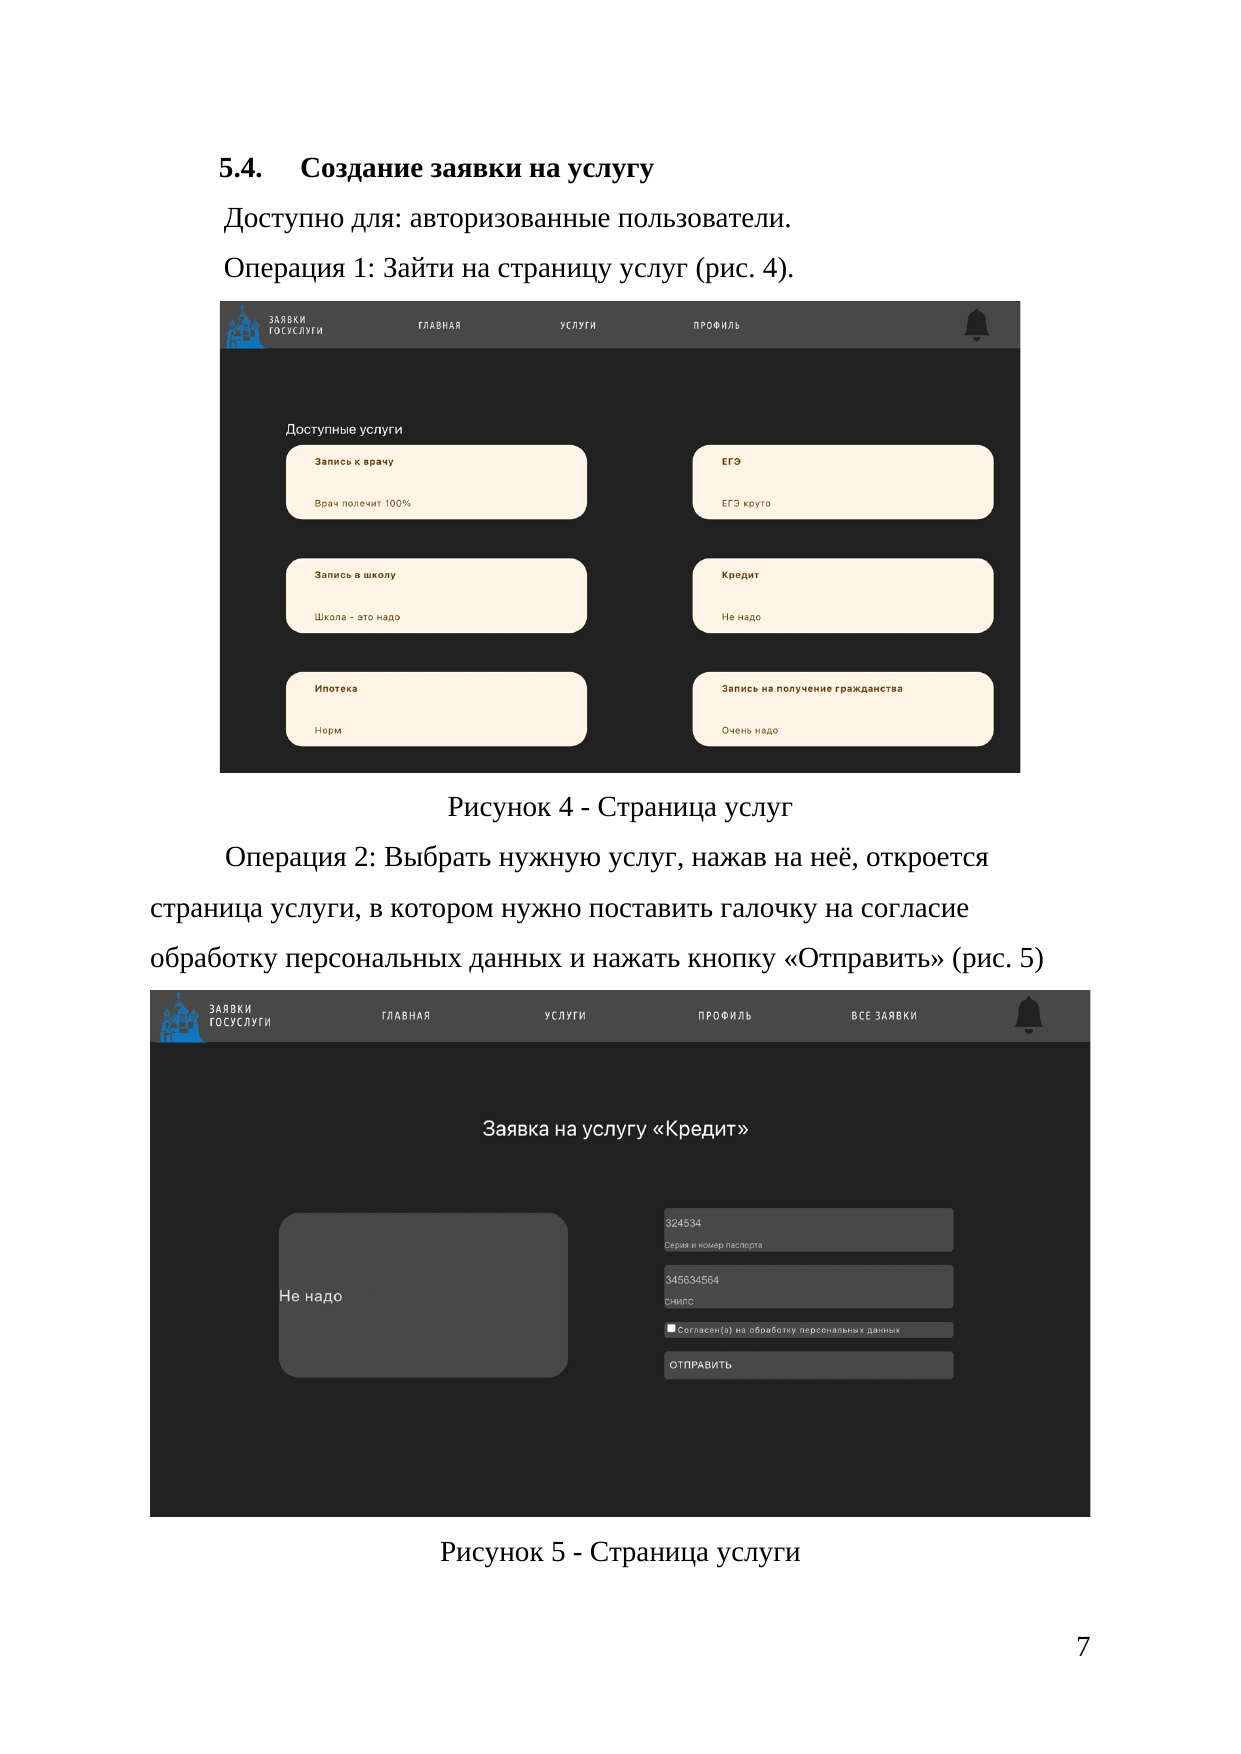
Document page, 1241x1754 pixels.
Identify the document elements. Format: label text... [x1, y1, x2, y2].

text Доступно для: авторизованные пользователи. [150, 200, 1090, 234]
text Операция 2: Выбрать нужную услуг, нажав на неё, откроется страница услуги, в котором нужно поставить галочку на согласие обработку персональных данных и нажать кнопку «Отправить» (рис. 5) [150, 839, 1090, 974]
text Рисунок 5 - Страница услуги [150, 1534, 1090, 1567]
text Операция 1: Зайти на страницу услуг (рис. 4). [150, 251, 1090, 284]
subtitle Создание заявки на услугу [262, 150, 1090, 183]
picture [150, 990, 1091, 1517]
text Рисунок 4 - Страница услуг [150, 789, 1090, 823]
picture [219, 301, 1021, 773]
